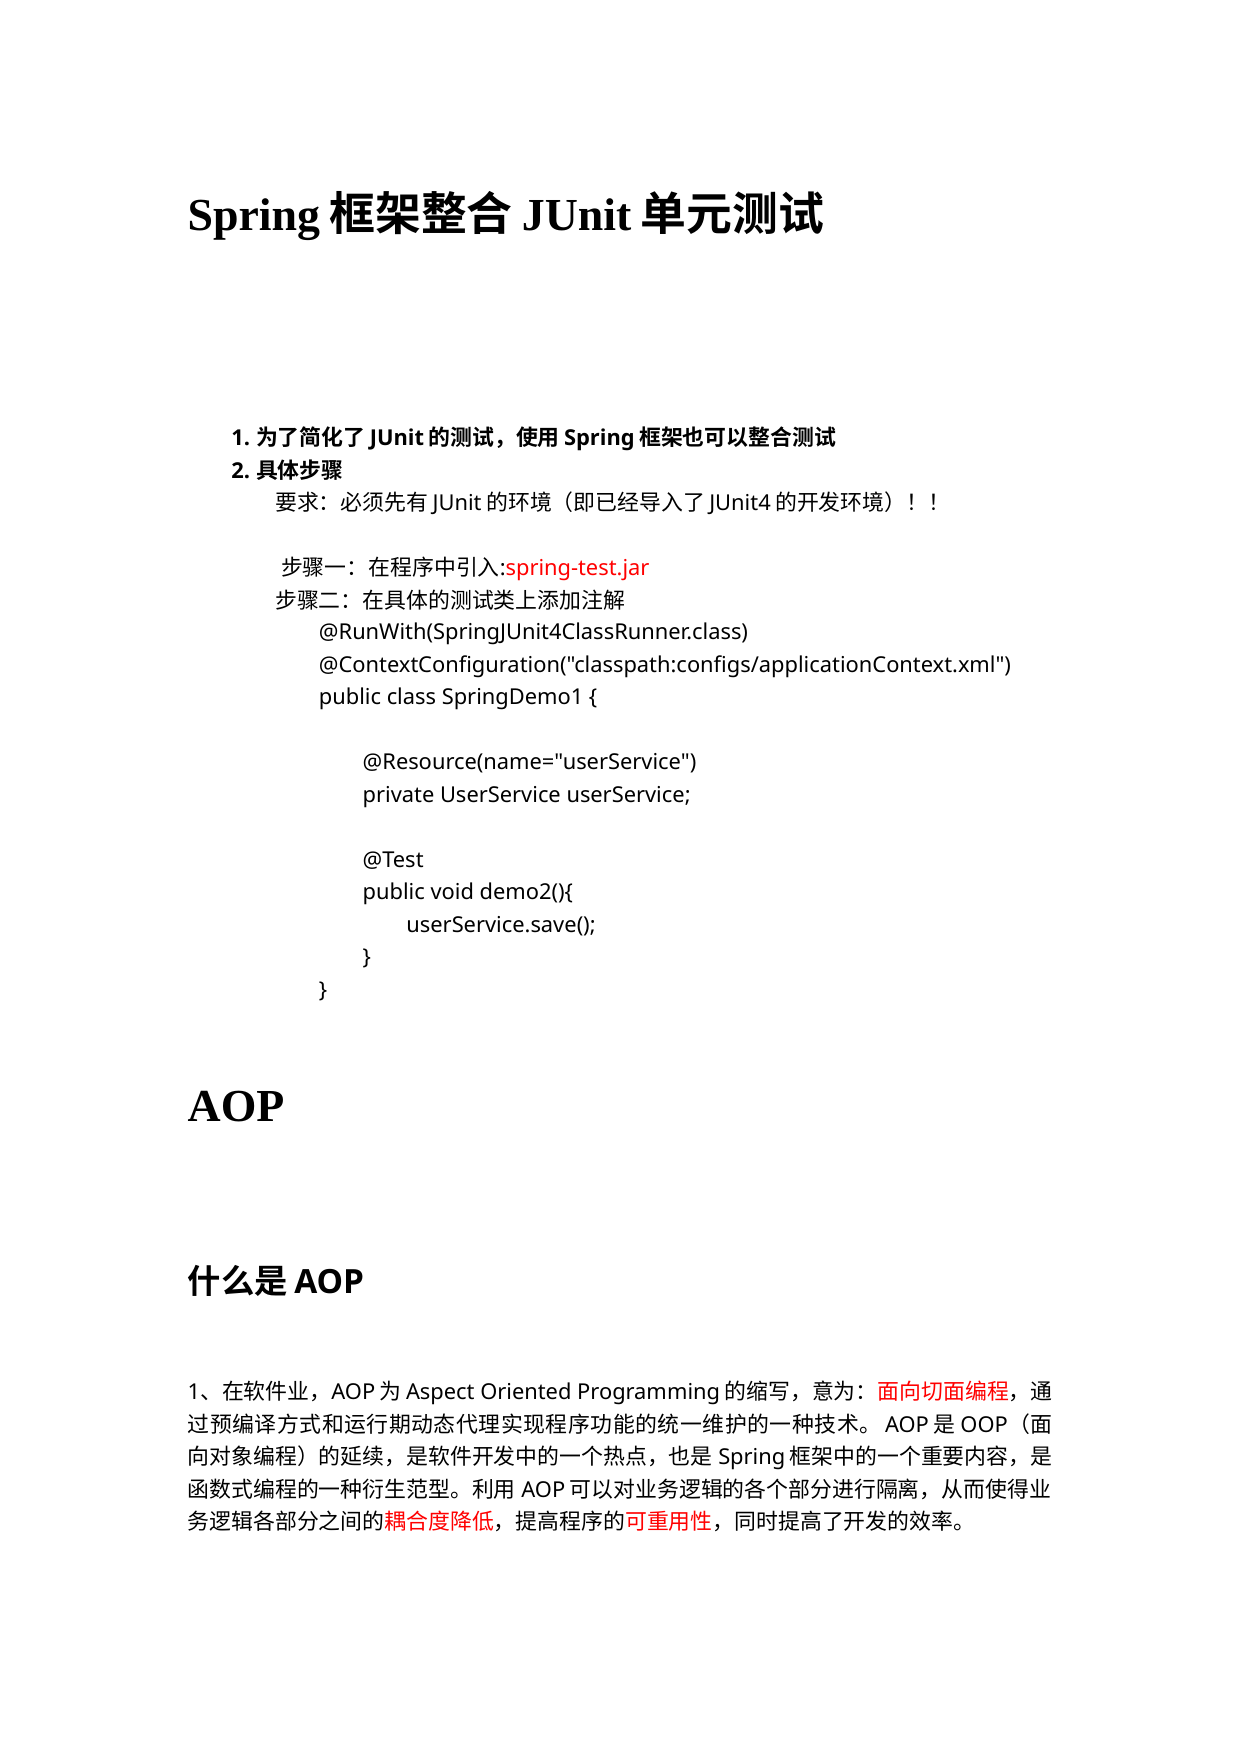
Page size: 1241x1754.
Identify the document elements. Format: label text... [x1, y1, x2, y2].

text public class SpringDemo1 { [187, 680, 1053, 712]
text 1、在软件业，AOP为Aspect Oriented Programming的缩写，意为：面向切面编程，通过预编译方式和运行期动态代理实现程序功能的统一维护的一种技术。AOP是OOP（面向对象编程）的延续，是软件开发中的一个热点，也是Spring框架中的一个重要内容，是函数式编程的一种衍生范型。利用AOP可以对业务逻辑的各个部分进行隔离，从而使得业务逻辑各部分之间的耦合度降低，提高程序的可重用性，同时提高了开发的效率。 [187, 1374, 1053, 1536]
text @Test [187, 842, 1053, 875]
text 步骤二：在具体的测试类上添加注解 [187, 582, 1053, 615]
text 步骤一：在程序中引入:spring-test.jar [187, 550, 1053, 582]
subtitle Spring框架整合JUnit单元测试 [187, 162, 1053, 259]
text } [187, 972, 1053, 1005]
text 1. 为了简化了JUnit的测试，使用Spring框架也可以整合测试 [187, 420, 1053, 452]
subtitle 什么是AOP [187, 1246, 1053, 1311]
text @ContextConfiguration("classpath:configs/applicationContext.xml") [187, 647, 1053, 680]
text 2. 具体步骤 [187, 452, 1053, 485]
subtitle AOP [187, 1073, 1053, 1138]
text userService.save(); [187, 907, 1053, 940]
text 要求：必须先有JUnit的环境（即已经导入了JUnit4的开发环境）！！ [187, 485, 1053, 517]
text } [187, 940, 1053, 972]
text private UserService userService; [187, 777, 1053, 810]
text @Resource(name="userService") [187, 745, 1053, 777]
text @RunWith(SpringJUnit4ClassRunner.class) [187, 615, 1053, 647]
text public void demo2(){ [187, 875, 1053, 907]
